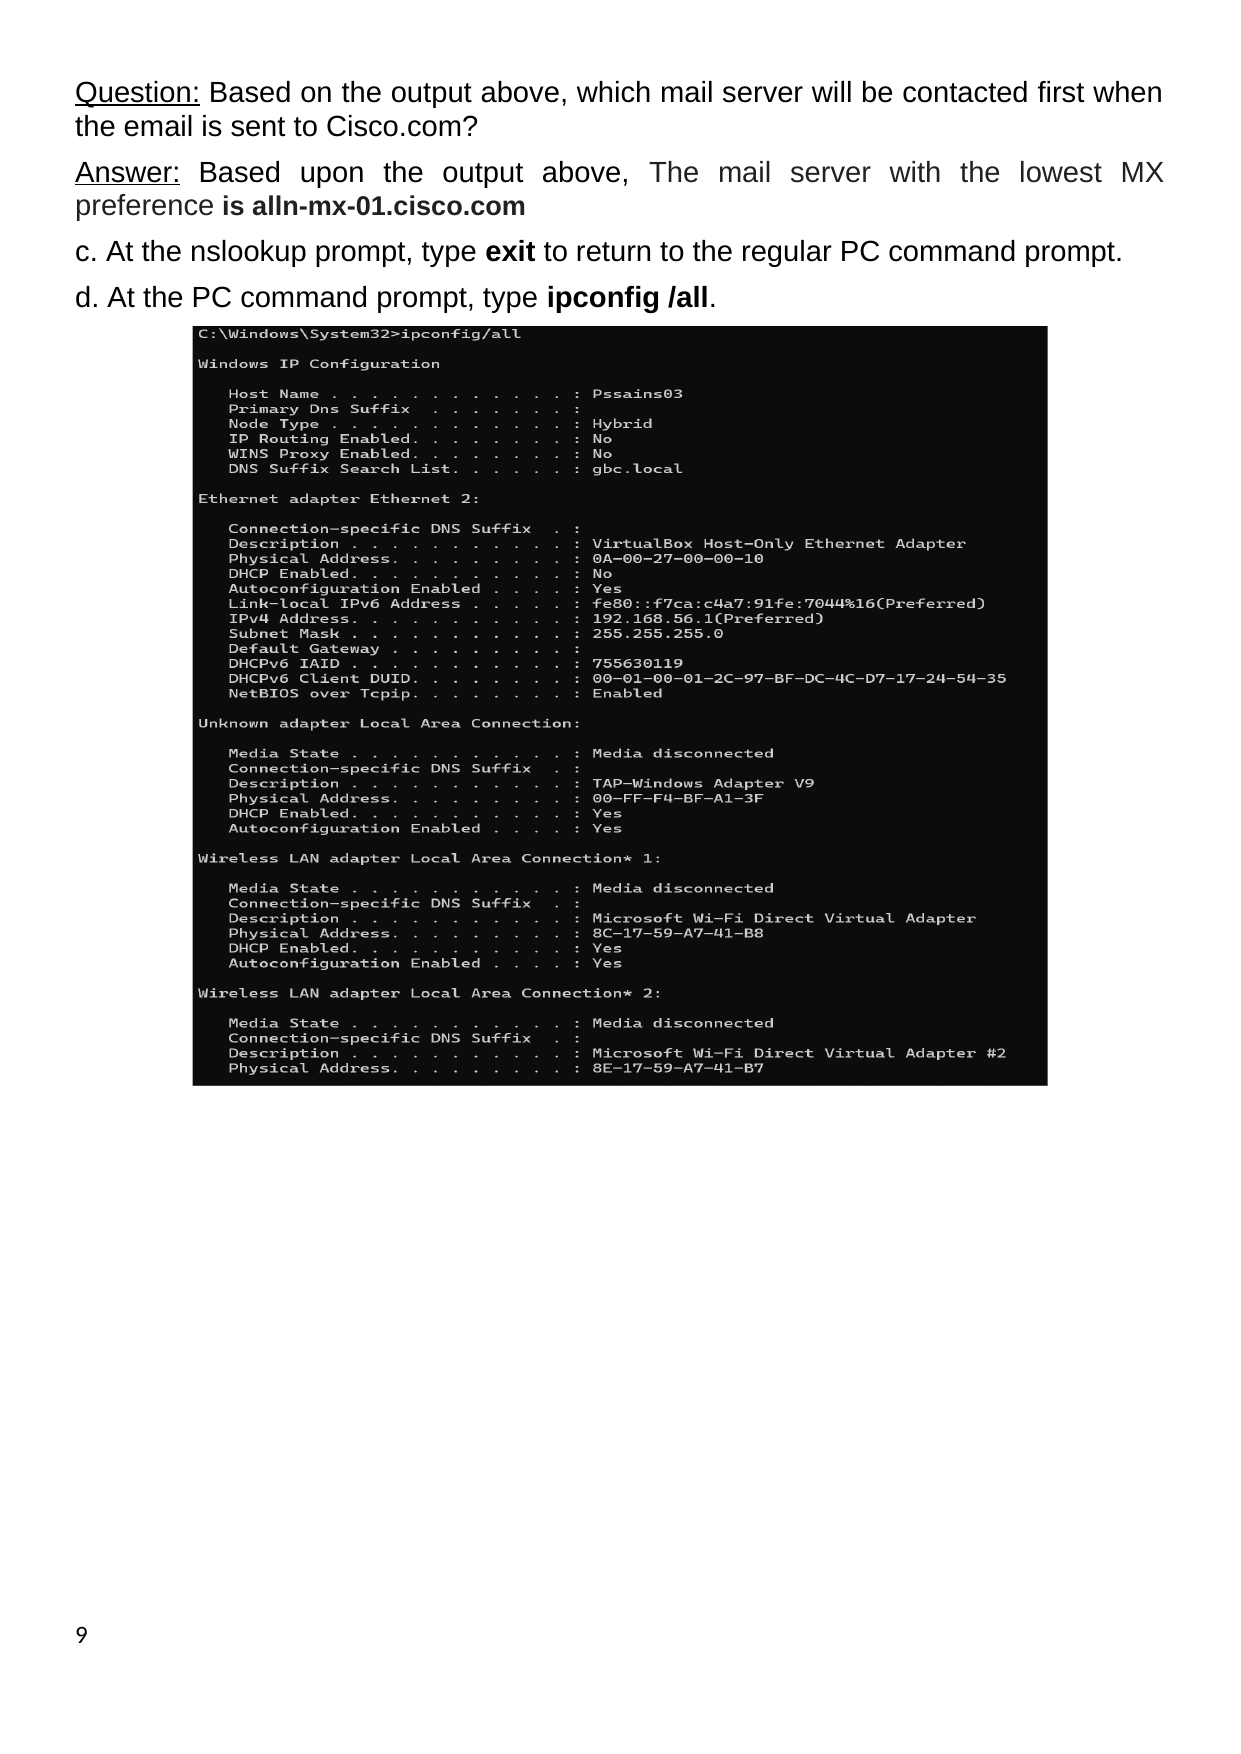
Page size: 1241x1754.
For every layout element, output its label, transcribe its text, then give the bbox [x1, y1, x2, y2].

list d. At the PC command prompt, type ipconfig /all. [75, 280, 1165, 314]
text Answer: Based upon the output above, The mail server with the lowest MX preference is alln-mx-01.cisco.com [75, 154, 1165, 222]
text Question: Based on the output above, which mail server will be contacted first when the email is sent to Cisco.com? [75, 75, 1165, 142]
list c. At the nslookup prompt, type exit to return to the regular PC command prompt. [75, 234, 1165, 268]
picture [192, 326, 1048, 1086]
